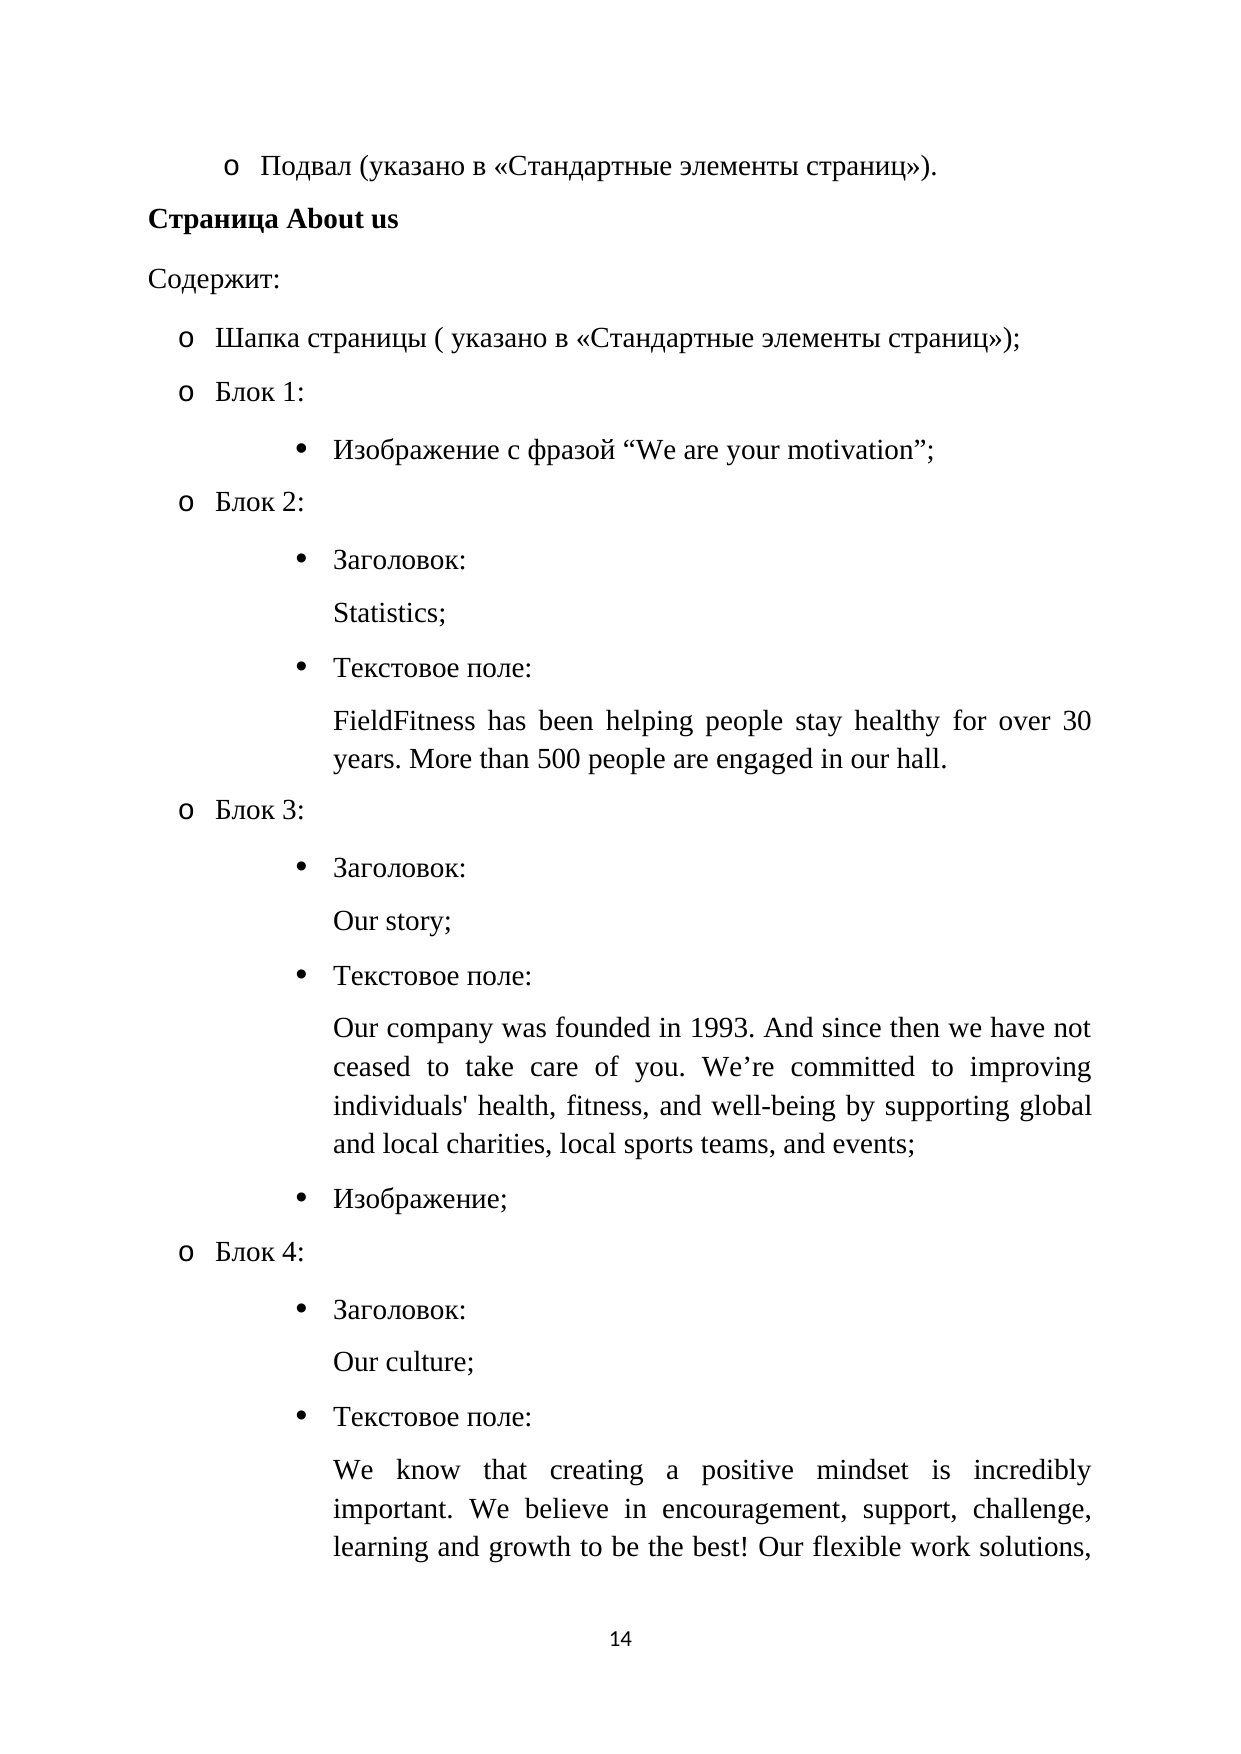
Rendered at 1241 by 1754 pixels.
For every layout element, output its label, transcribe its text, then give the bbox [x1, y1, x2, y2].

list Our culture; [333, 1344, 1093, 1378]
list Блок 3: [177, 792, 1093, 828]
list Текстовое поле: [295, 1396, 1093, 1434]
text Содержит: [148, 261, 1093, 294]
list Текстовое поле: [295, 954, 1093, 992]
list Изображение; [295, 1177, 1093, 1216]
list Изображение с фразой “We are your motivation”; [295, 428, 1093, 466]
list Блок 1: [177, 374, 1093, 410]
list FieldFitness has been helping people stay healthy for over 30 years. More than 500 people are engaged in our hall. [333, 703, 1093, 775]
list Блок 4: [177, 1234, 1093, 1270]
list Statistics; [333, 595, 1093, 629]
list Блок 2: [177, 484, 1093, 521]
list Заголовок: [295, 846, 1093, 885]
list Заголовок: [295, 1288, 1093, 1326]
list Подвал (указано в «Стандартные элементы страниц»). [223, 148, 1093, 184]
list Our company was founded in 1993. And since then we have not ceased to take care of you. We’re committed to improving individuals' health, fitness, and well-being by supporting global and local charities, local sports teams, and events; [333, 1011, 1093, 1160]
text Страница About us [148, 201, 1093, 235]
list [333, 1452, 1093, 1563]
list Текстовое поле: [295, 646, 1093, 684]
list Заголовок: [295, 538, 1093, 577]
list Our story; [333, 903, 1093, 936]
list Шапка страницы ( указано в «Стандартные элементы страниц»); [177, 320, 1093, 356]
